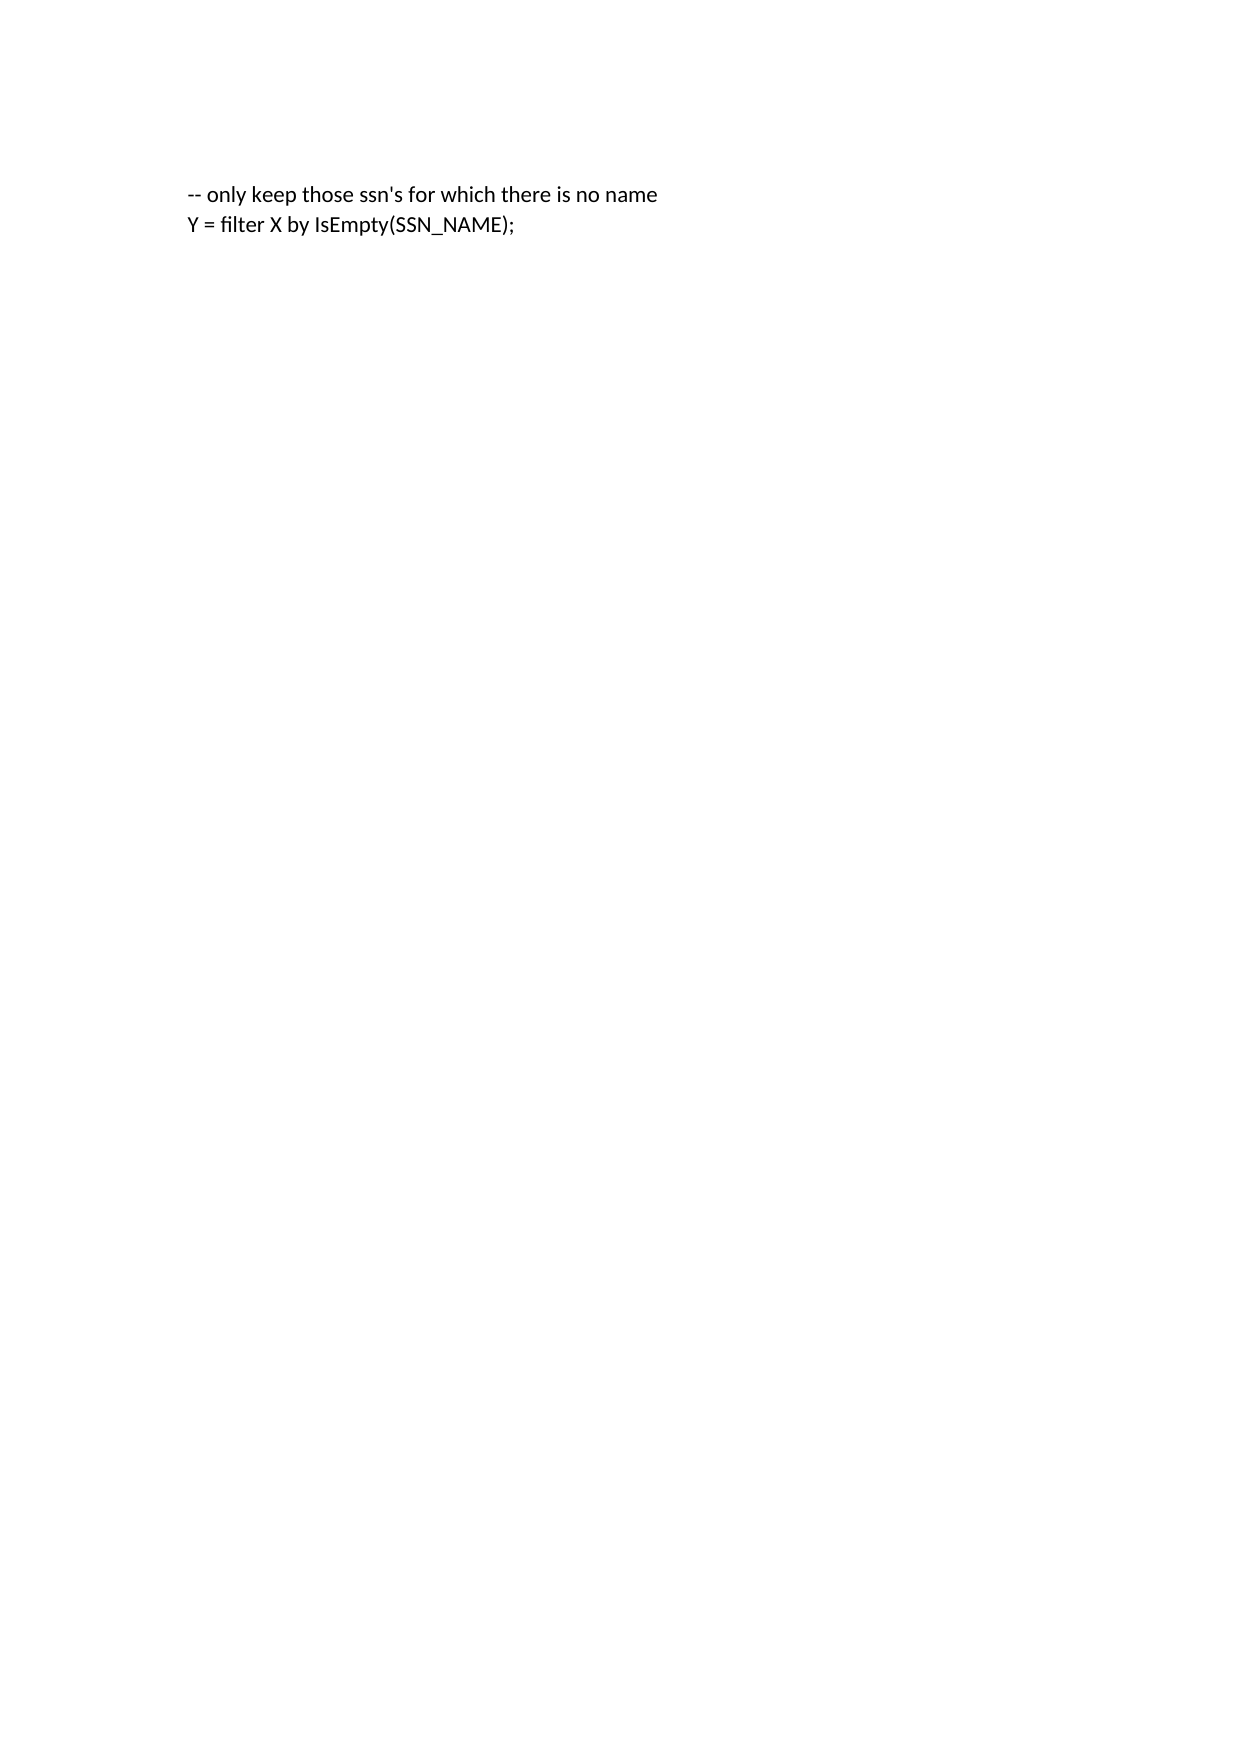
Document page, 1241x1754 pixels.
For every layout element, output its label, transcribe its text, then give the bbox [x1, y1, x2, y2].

list Y = filter X by IsEmpty(SSN_NAME); [187, 210, 1090, 238]
list -- only keep those ssn's for which there is no name [187, 180, 1090, 208]
